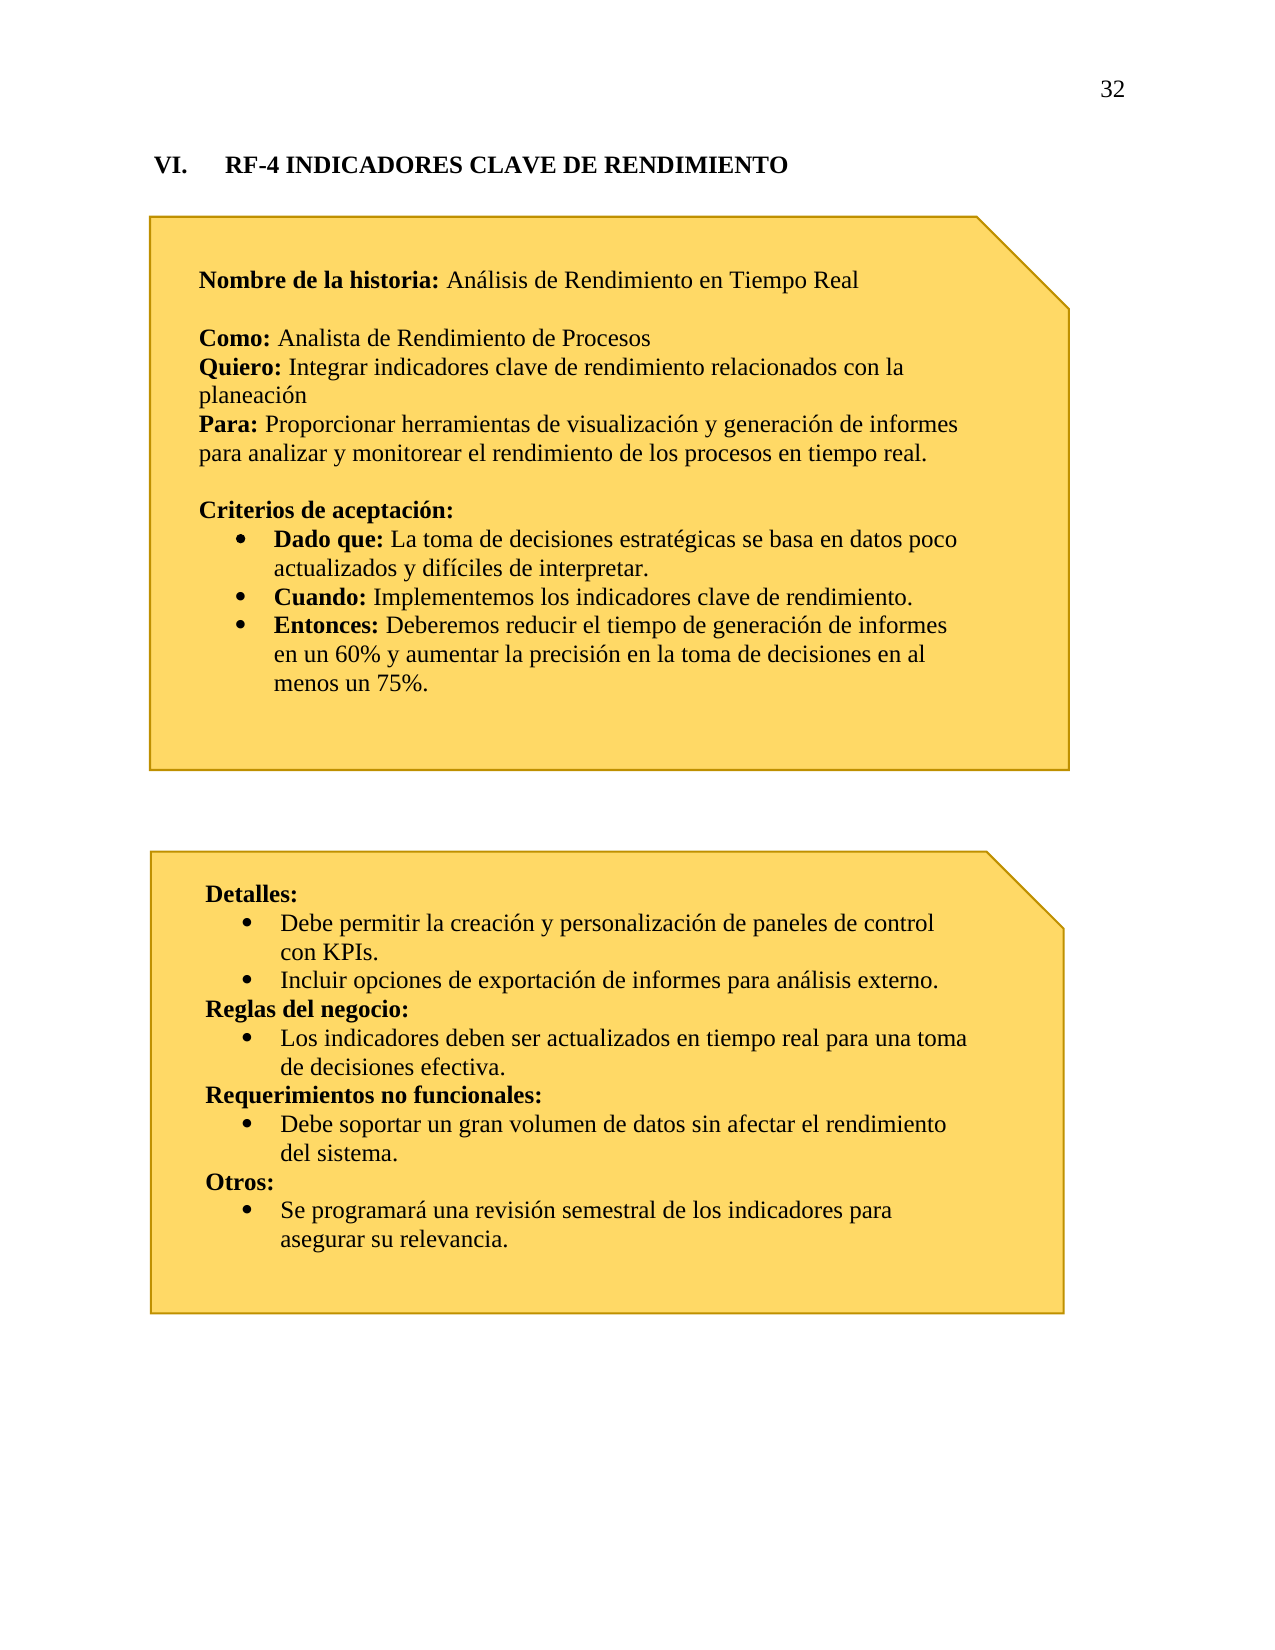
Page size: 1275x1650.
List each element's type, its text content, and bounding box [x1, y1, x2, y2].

subtitle RF-4 INDICADORES CLAVE DE RENDIMIENTO [187, 150, 1125, 179]
